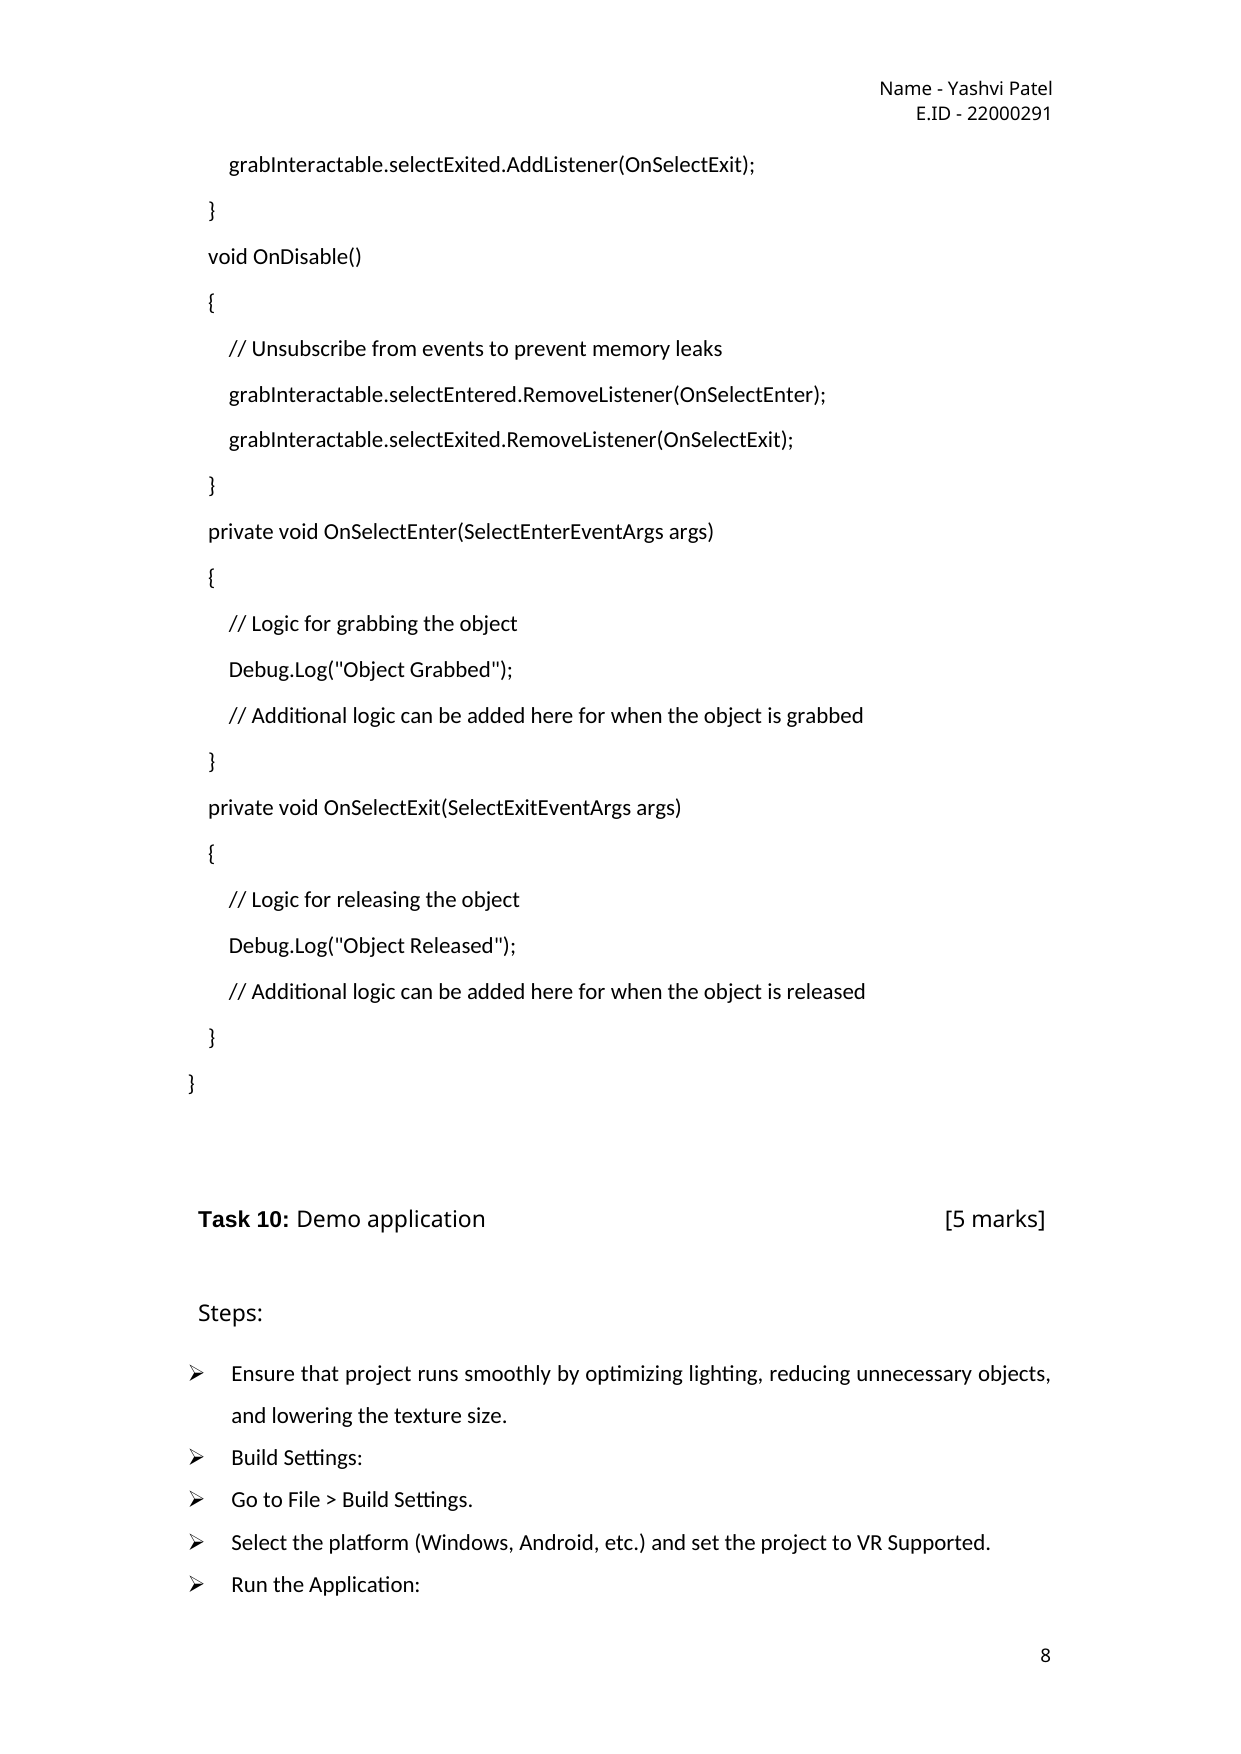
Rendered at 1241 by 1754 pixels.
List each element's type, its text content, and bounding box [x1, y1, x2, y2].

list private void OnSelectEnter(SelectEnterEventArgs args) [187, 517, 1053, 546]
list { [187, 563, 1053, 591]
list void OnDisable() [187, 242, 1053, 270]
list Debug.Log("Object Grabbed"); [187, 655, 1053, 683]
list // Additional logic can be added here for when the object is grabbed [187, 701, 1053, 729]
list Ensure that project runs smoothly by optimizing lighting, reducing unnecessary objects, and lowering the texture size. [187, 1359, 1053, 1429]
list // Logic for grabbing the object [187, 609, 1053, 637]
list private void OnSelectExit(SelectExitEventArgs args) [187, 793, 1053, 821]
list Select the platform (Windows, Android, etc.) and set the project to VR Supported. [187, 1528, 1053, 1556]
list grabInteractable.selectExited.AddListener(OnSelectExit); [187, 150, 1053, 178]
list } [187, 472, 1053, 499]
list // Unsubscribe from events to prevent memory leaks [187, 334, 1053, 362]
list } [187, 1023, 1053, 1051]
list grabInteractable.selectEntered.RemoveListener(OnSelectEnter); [187, 380, 1053, 408]
list } [187, 1069, 1053, 1097]
list } [187, 747, 1053, 775]
text Steps: [198, 1297, 1053, 1328]
list Run the Application: [187, 1570, 1053, 1598]
list // Additional logic can be added here for when the object is released [187, 977, 1053, 1005]
list { [187, 839, 1053, 867]
list Build Settings: [187, 1443, 1053, 1472]
list // Logic for releasing the object [187, 885, 1053, 913]
text Task 10: Demo application [5 marks] [198, 1203, 1053, 1234]
list Debug.Log("Object Released"); [187, 931, 1053, 959]
list Go to File > Build Settings. [187, 1486, 1053, 1514]
list } [187, 196, 1053, 224]
list { [187, 288, 1053, 316]
list grabInteractable.selectExited.RemoveListener(OnSelectExit); [187, 426, 1053, 454]
